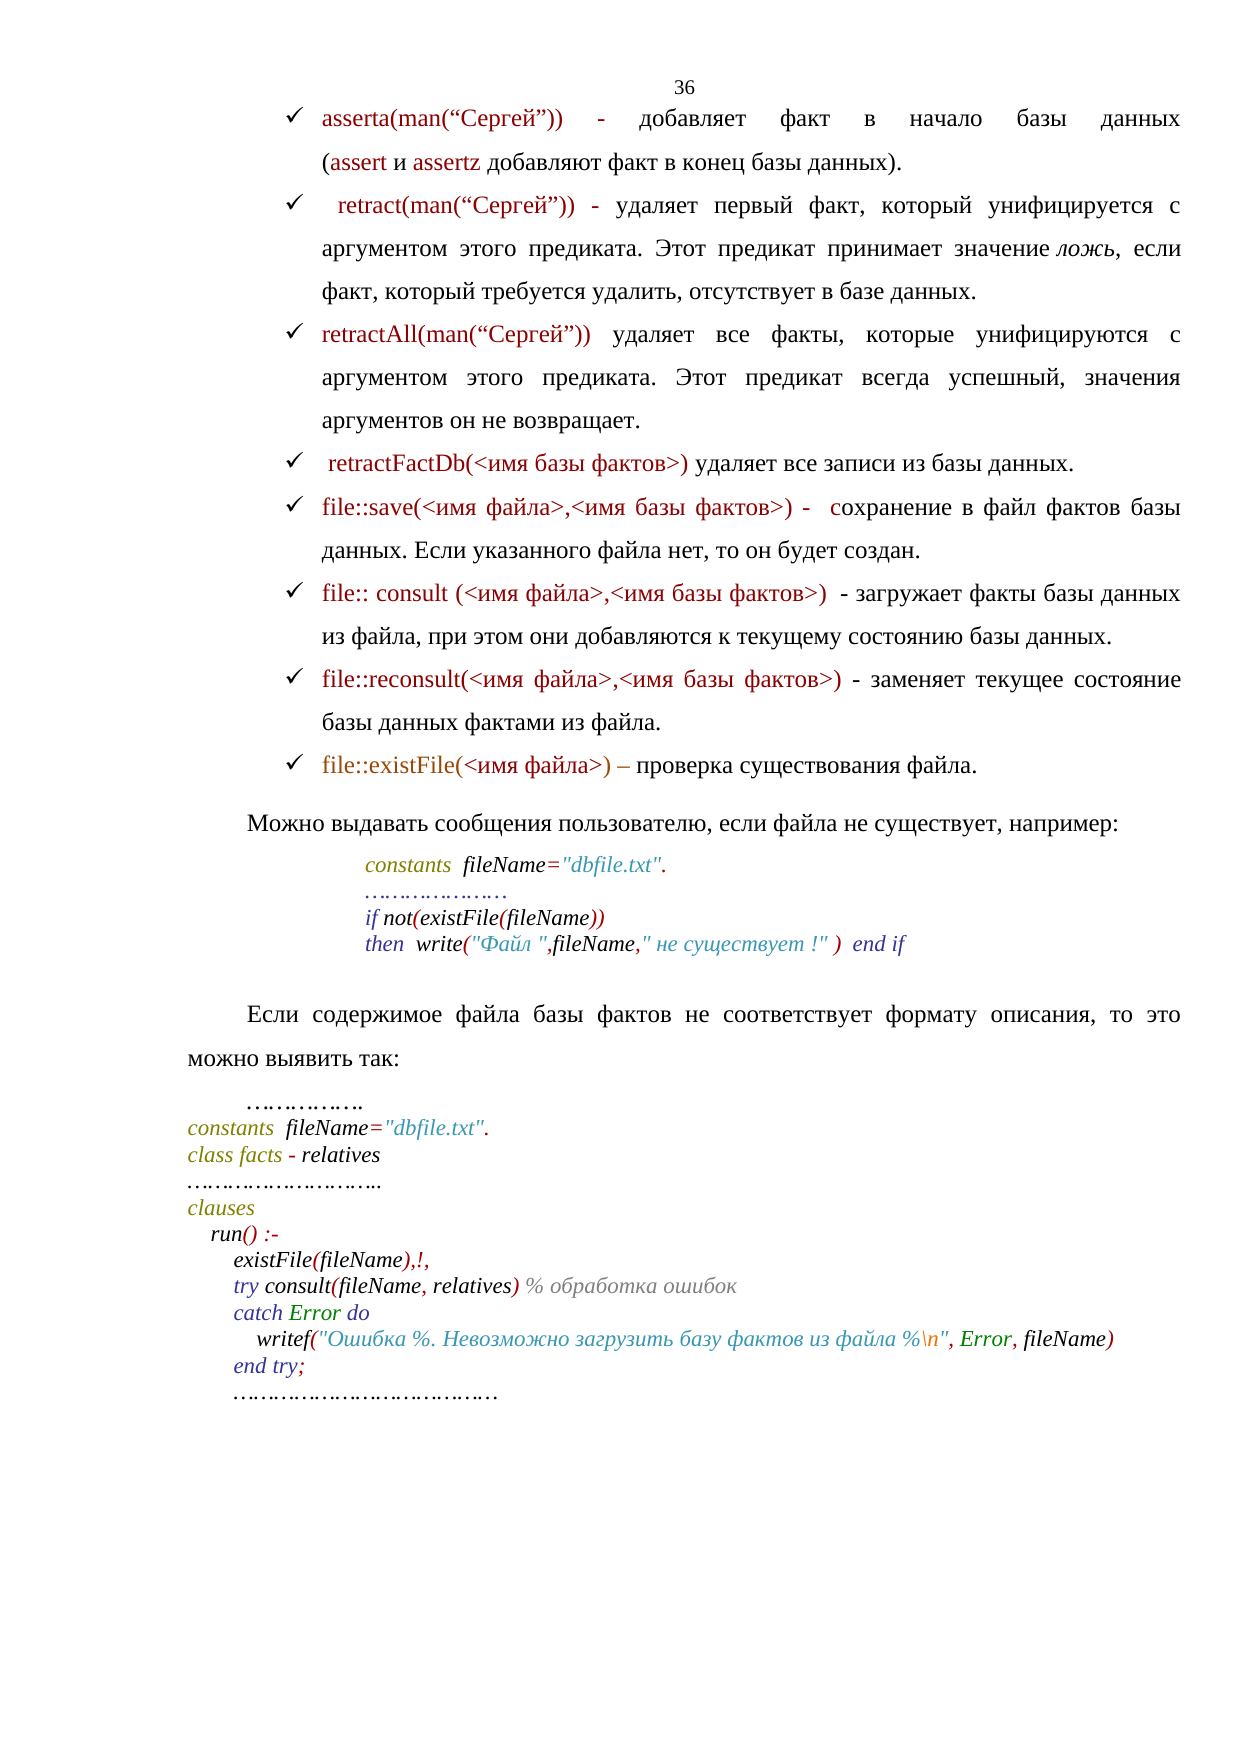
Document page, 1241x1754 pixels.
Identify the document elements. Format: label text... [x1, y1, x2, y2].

text ……………. [187, 1086, 1181, 1114]
text сonstants fileName="dbfile.txt". [187, 851, 1181, 877]
list retract(man(“Сергей”)) - удаляет первый факт, который унифицируется с аргументом этого предиката. Этот предикат принимает значение ложь, если факт, который требуется удалить, отсутствует в базе данных. [284, 190, 1181, 305]
text Можно выдавать сообщения пользователю, если файла не существует, например: [187, 808, 1181, 837]
list file::reconsult(<имя файла>,<имя базы фактов>) - заменяет текущее состояние базы данных фактами из файла. [284, 664, 1181, 736]
list file:: consult (<имя файла>,<имя базы фактов>) - загружает факты базы данных из файла, при этом они добавляются к текущему состоянию базы данных. [284, 578, 1181, 650]
list file::save(<имя файла>,<имя базы фактов>) - сохранение в файл фактов базы данных. Если указанного файла нет, то он будет создан. [284, 492, 1181, 563]
text Если содержимое файла базы фактов не соответствует формату описания, то это можно выявить так: [187, 999, 1181, 1071]
text if not(existFile(fileName)) [187, 904, 1181, 930]
list asserta(man(“Сергей”)) - добавляет факт в начало базы данных (assert и assertz добавляют факт в конец базы данных). [284, 103, 1181, 175]
list file::existFile(<имя файла>) – проверка существования файла. [284, 750, 1181, 779]
text ………………… [187, 877, 1181, 904]
text сonstants fileName="dbfile.txt". class facts - relatives ……………………….. clauses run() :- existFile(fileName),!, try consult(fileName, relatives) % обработка ошибок catch Error do writef("Ошибка %. Невозможно загрузить базу фактов из файла %\n", Error, fileName) end try; ………………………………… [187, 1114, 1181, 1404]
text then write("Файл ",fileName," не существует !" ) end if [187, 930, 1181, 956]
list retractFactDb(<имя базы фактов>) удаляет все записи из базы данных. [284, 448, 1181, 477]
list retractAll(man(“Сергей”)) удаляет все факты, которые унифицируются с аргументом этого предиката. Этот предикат всегда успешный, значения аргументов он не возвращает. [284, 319, 1181, 434]
